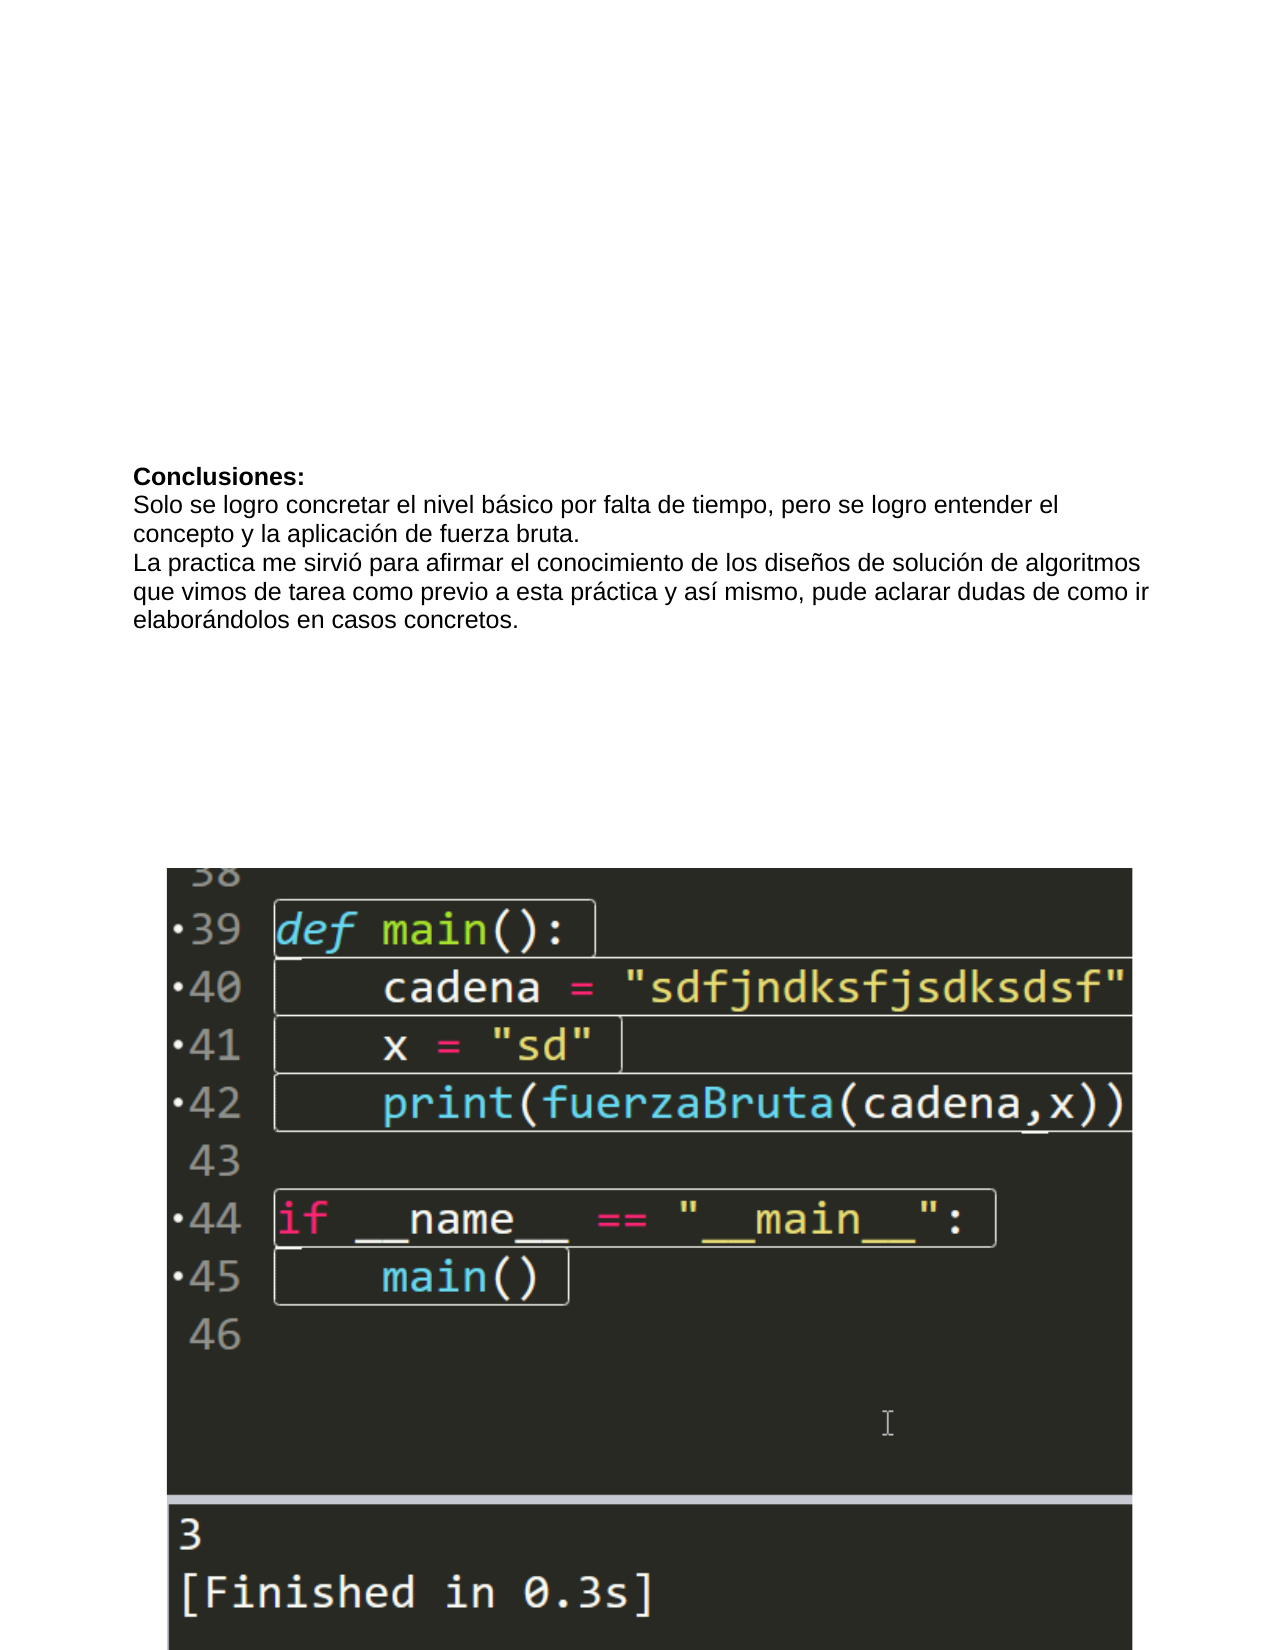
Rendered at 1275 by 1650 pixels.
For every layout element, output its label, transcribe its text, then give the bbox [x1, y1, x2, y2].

text Solo se logro concretar el nivel básico por falta de tiempo, pero se logro entender el concepto y la aplicación de fuerza bruta. [133, 491, 1167, 548]
text Conclusiones: [133, 462, 1167, 491]
picture [166, 868, 1133, 1650]
text La practica me sirvió para afirmar el conocimiento de los diseños de solución de algoritmos que vimos de tarea como previo a esta práctica y así mismo, pude aclarar dudas de como ir elaborándolos en casos concretos. [133, 548, 1167, 634]
